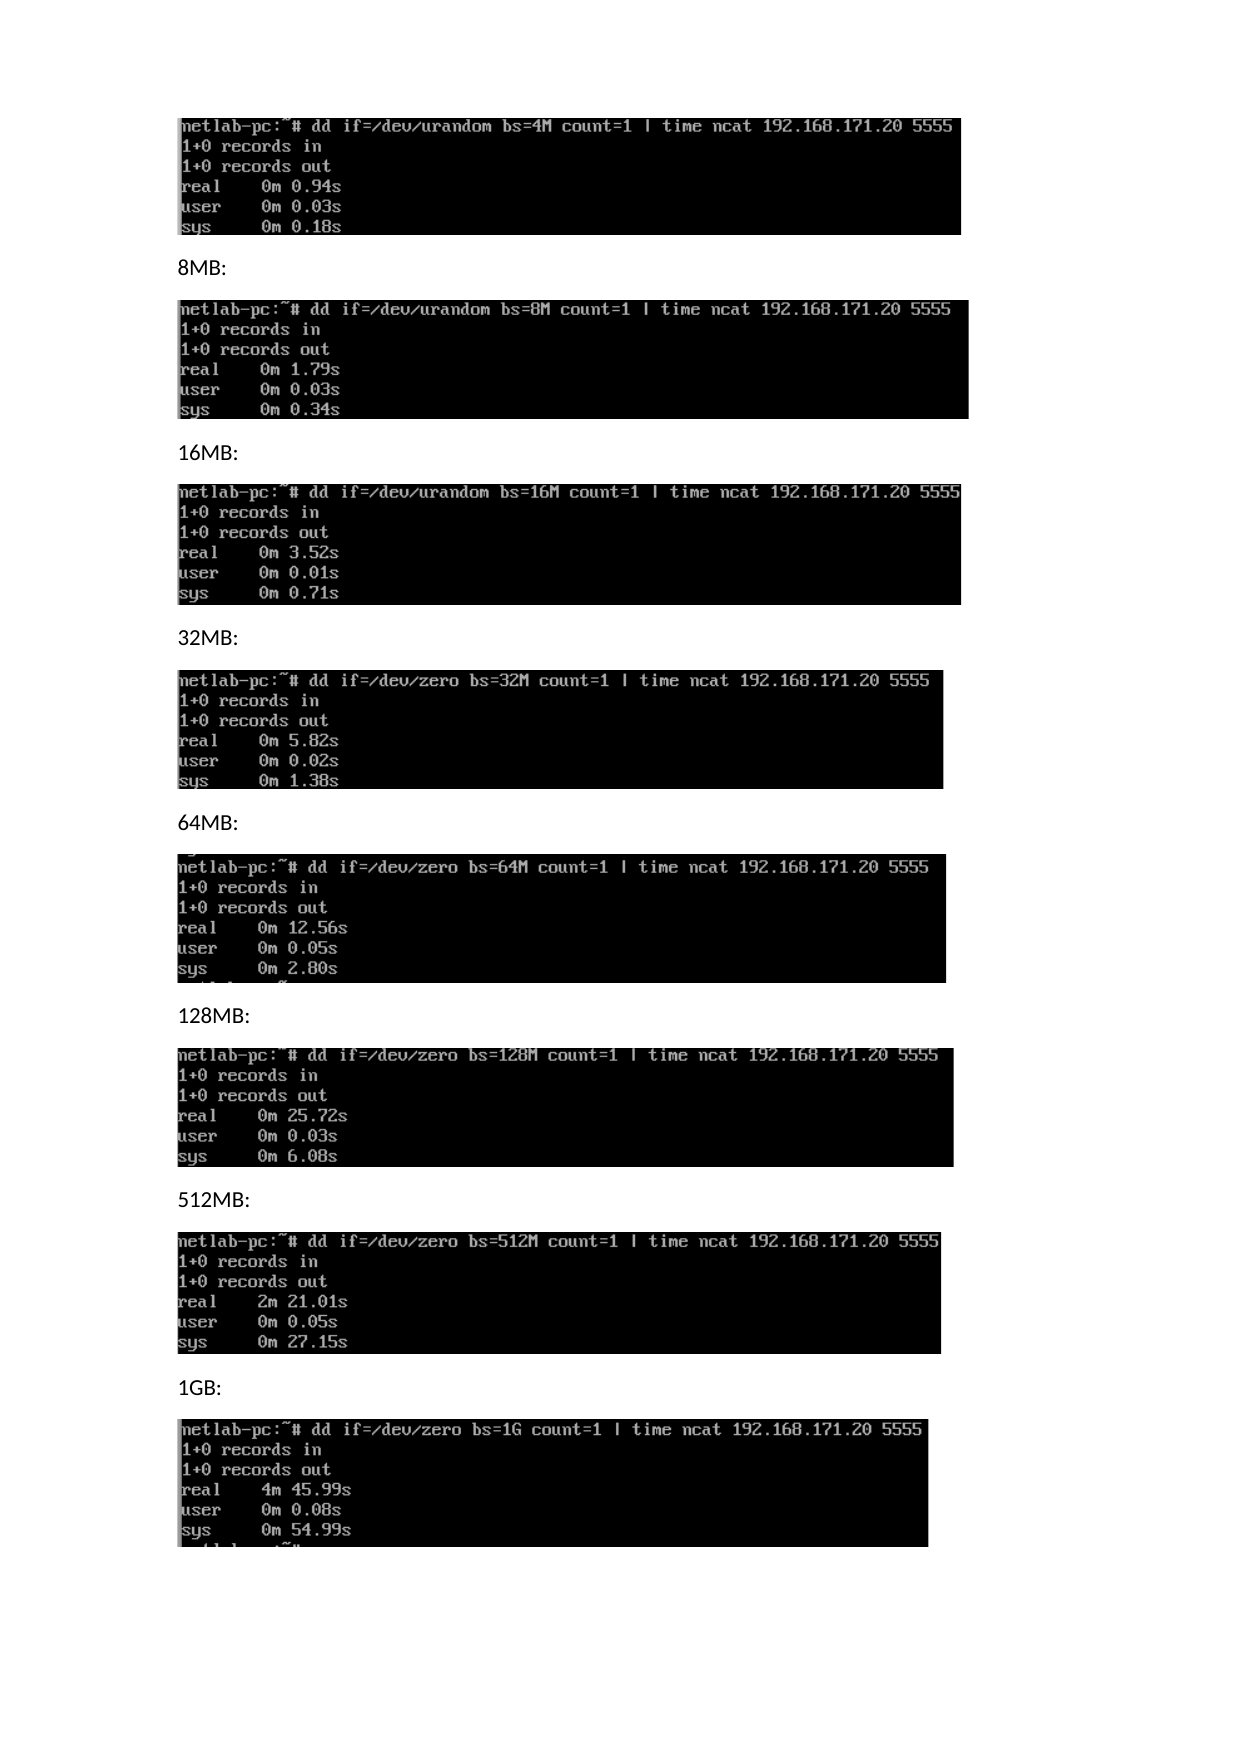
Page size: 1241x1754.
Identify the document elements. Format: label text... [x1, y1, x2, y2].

picture [177, 300, 969, 419]
picture [177, 118, 962, 235]
text 128MB: [177, 1001, 1152, 1029]
text 16MB: [177, 438, 1152, 466]
text 512MB: [177, 1186, 1152, 1214]
picture [177, 670, 944, 789]
picture [177, 854, 947, 983]
text 8MB: [177, 253, 1152, 281]
text 32MB: [177, 623, 1152, 651]
text 1GB: [177, 1373, 1152, 1401]
text 64MB: [177, 808, 1152, 836]
picture [177, 1419, 929, 1547]
picture [177, 1232, 942, 1354]
picture [177, 1048, 954, 1167]
picture [177, 484, 962, 605]
